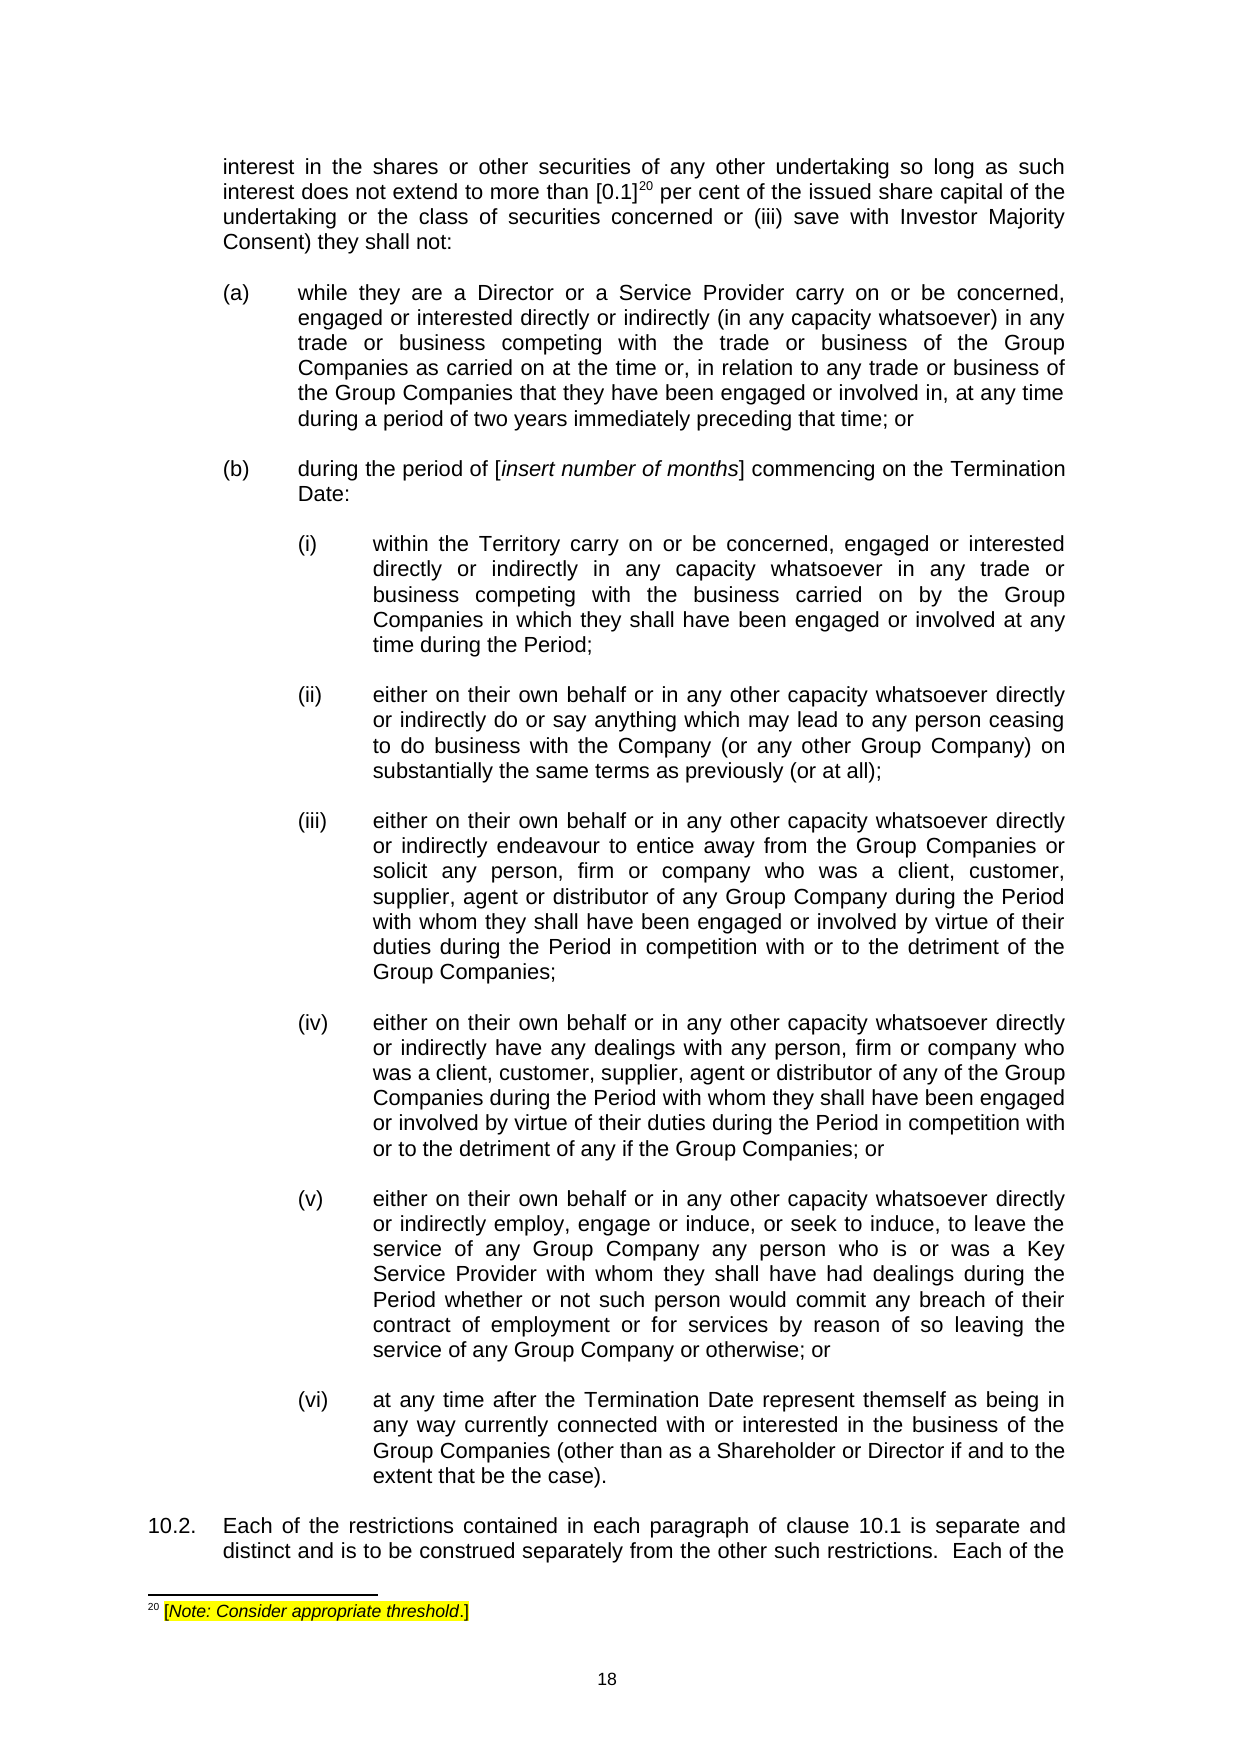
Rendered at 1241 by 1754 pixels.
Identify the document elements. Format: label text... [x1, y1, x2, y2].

subtitle either on their own behalf or in any other capacity whatsoever directly or indirectly do or say anything which may lead to any person ceasing to do business with the Company (or any other Group Company) on substantially the same terms as previously (or at all); [298, 682, 1066, 783]
subtitle during the period of [insert number of months] commencing on the Termination Date: [223, 456, 1066, 506]
subtitle either on their own behalf or in any other capacity whatsoever directly or indirectly endeavour to entice away from the Group Companies or solicit any person, firm or company who was a client, customer, supplier, agent or distributor of any Group Company during the Period with whom they shall have been engaged or involved by virtue of their duties during the Period in competition with or to the detriment of the Group Companies; [298, 808, 1066, 984]
subtitle while they are a Director or a Service Provider carry on or be concerned, engaged or interested directly or indirectly (in any capacity whatsoever) in any trade or business competing with the trade or business of the Group Companies as carried on at the time or, in relation to any trade or business of the Group Companies that they have been engaged or involved in, at any time during a period of two years immediately preceding that time; or [223, 279, 1066, 431]
subtitle either on their own behalf or in any other capacity whatsoever directly or indirectly employ, engage or induce, or seek to induce, to leave the service of any Group Company any person who is or was a Key Service Provider with whom they shall have had dealings during the Period whether or not such person would commit any breach of their contract of employment or for services by reason of so leaving the service of any Group Company or otherwise; or [298, 1186, 1066, 1362]
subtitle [148, 153, 1066, 254]
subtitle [148, 1513, 1066, 1563]
subtitle within the Territory carry on or be concerned, engaged or interested directly or indirectly in any capacity whatsoever in any trade or business competing with the business carried on by the Group Companies in which they shall have been engaged or involved at any time during the Period; [298, 531, 1066, 657]
subtitle at any time after the Termination Date represent themself as being in any way currently connected with or interested in the business of the Group Companies (other than as a Shareholder or Director if and to the extent that be the case). [298, 1387, 1066, 1488]
subtitle either on their own behalf or in any other capacity whatsoever directly or indirectly have any dealings with any person, firm or company who was a client, customer, supplier, agent or distributor of any of the Group Companies during the Period with whom they shall have been engaged or involved by virtue of their duties during the Period in competition with or to the detriment of any if the Group Companies; or [298, 1009, 1066, 1161]
